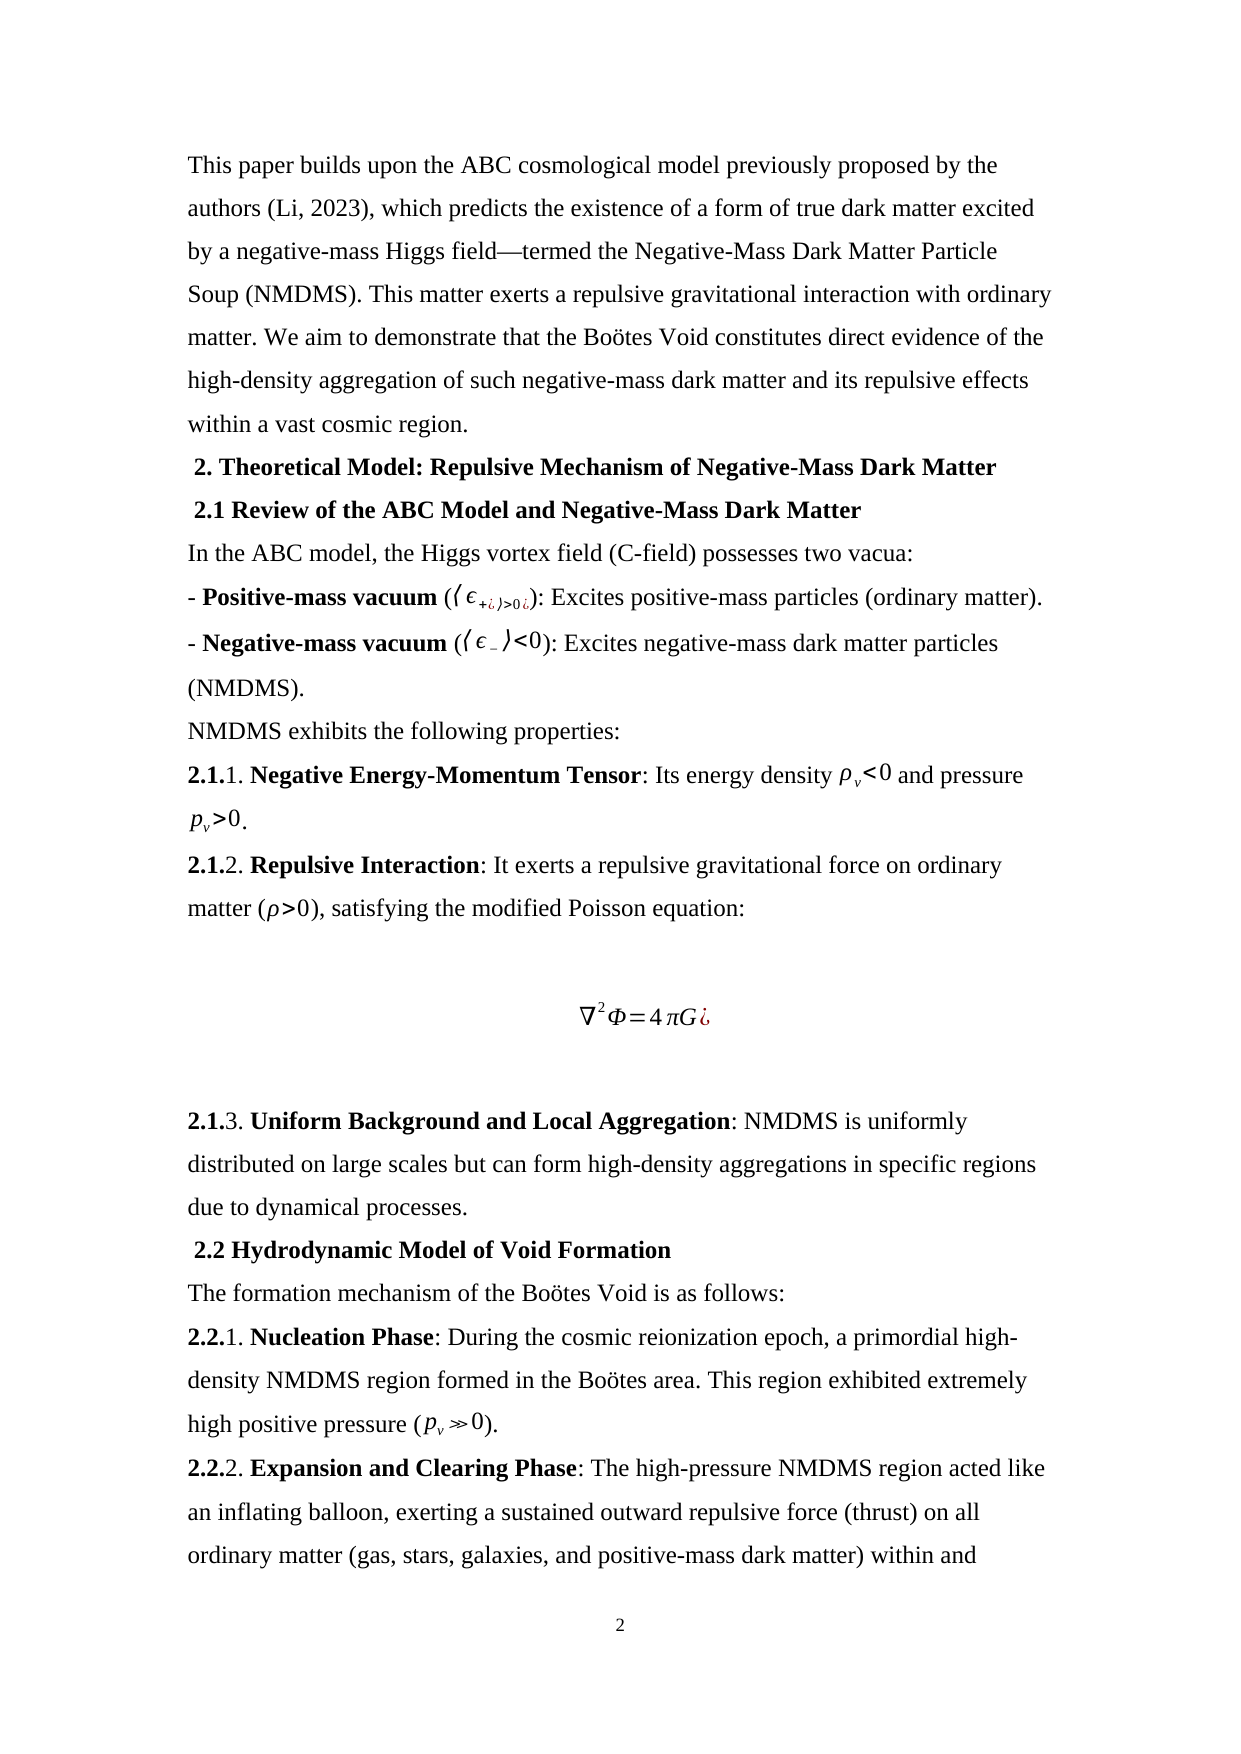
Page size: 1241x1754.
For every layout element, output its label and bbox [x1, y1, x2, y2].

text [187, 1063, 1053, 1568]
text [187, 150, 1053, 965]
